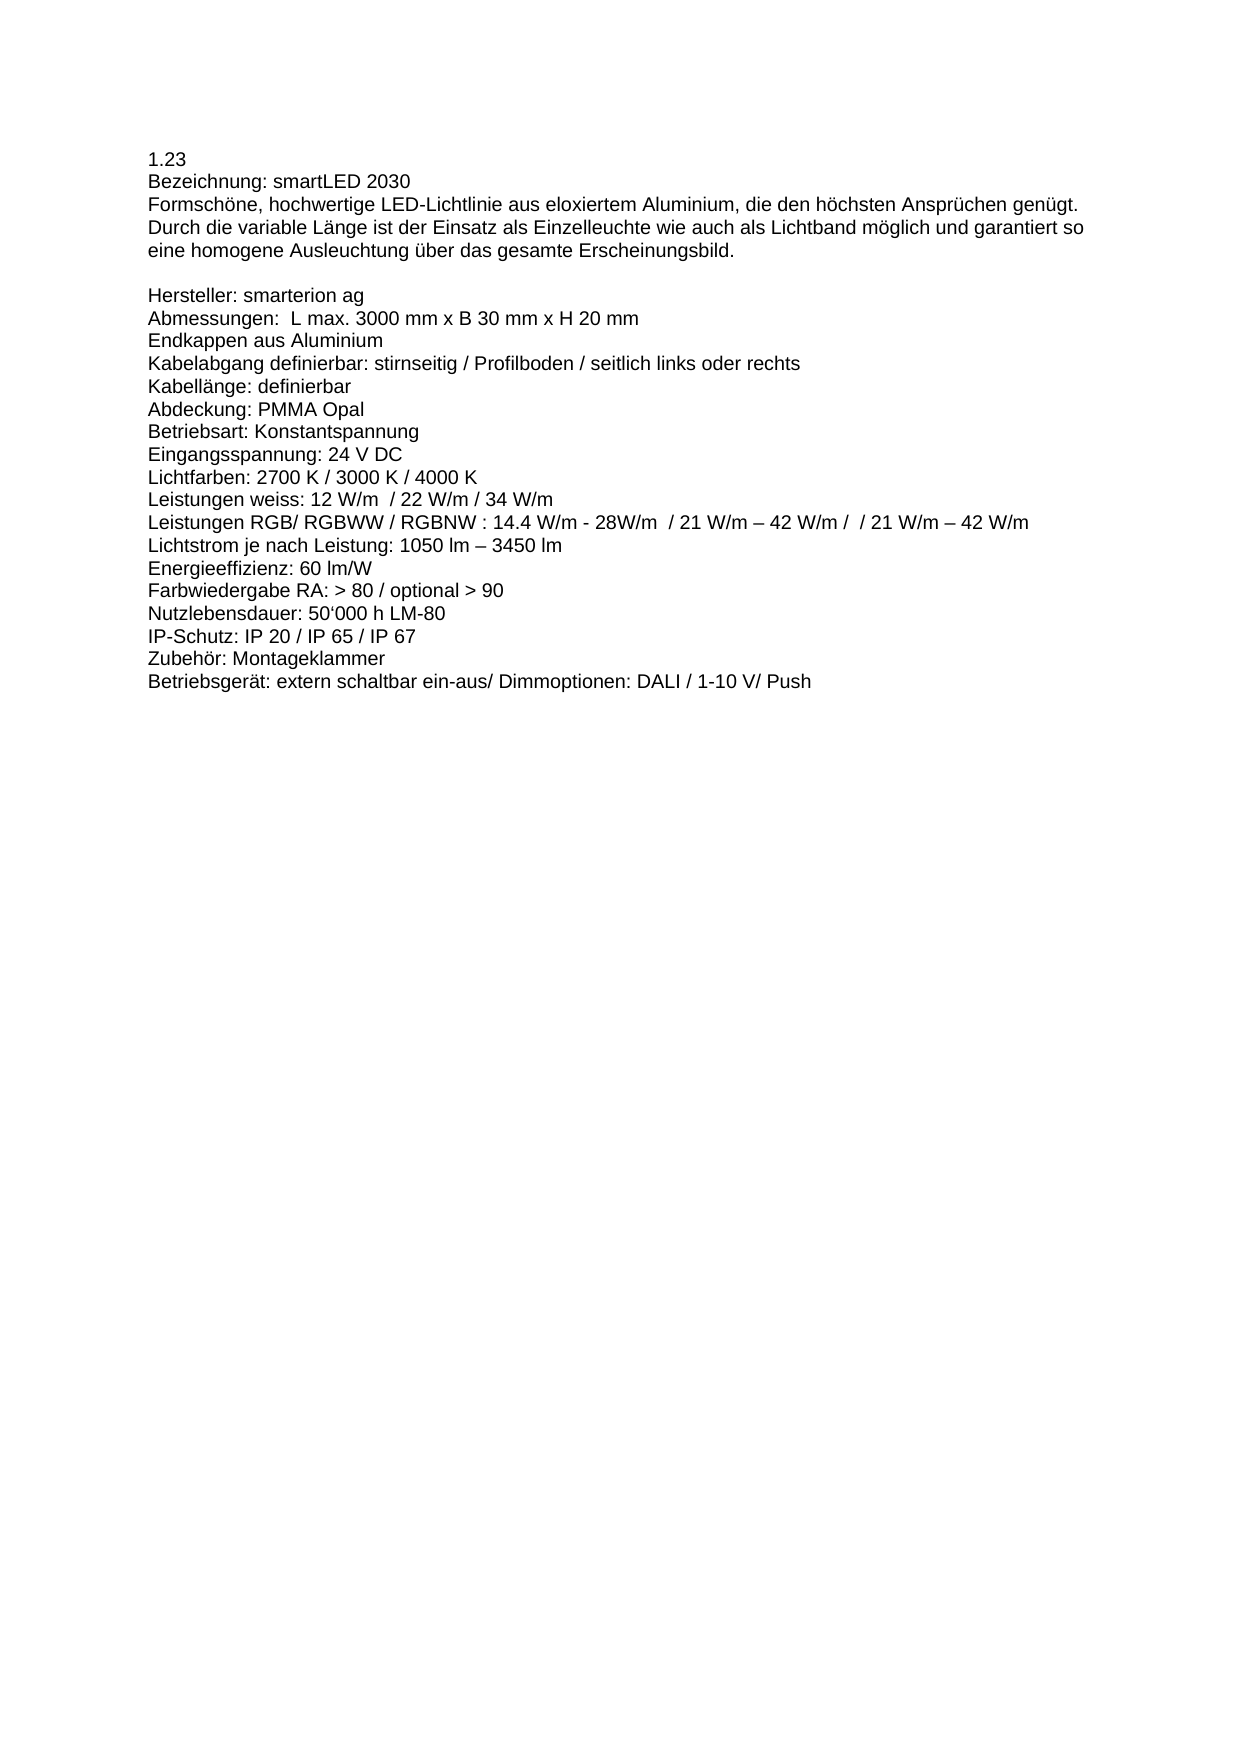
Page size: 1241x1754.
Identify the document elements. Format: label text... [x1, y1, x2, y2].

text Lichtfarben: 2700 K / 3000 K / 4000 K [148, 466, 1093, 488]
text Leistungen RGB/ RGBWW / RGBNW : 14.4 W/m - 28W/m / 21 W/m – 42 W/m / / 21 W/m – 42 W/m [148, 511, 1093, 534]
text Betriebsgerät: extern schaltbar ein-aus/ Dimmoptionen: DALI / 1-10 V/ Push [148, 670, 1093, 693]
text Abmessungen: L max. 3000 mm x B 30 mm x H 20 mm [148, 307, 1093, 329]
text Farbwiedergabe RA: > 80 / optional > 90 [148, 579, 1093, 602]
text Eingangsspannung: 24 V DC [148, 443, 1093, 466]
text Lichtstrom je nach Leistung: 1050 lm – 3450 lm [148, 534, 1093, 556]
text Energieeffizienz: 60 lm/W [148, 556, 1093, 579]
text Zubehör: Montageklammer [148, 647, 1093, 670]
text Betriebsart: Konstantspannung [148, 420, 1093, 443]
text Endkappen aus Aluminium [148, 329, 1093, 352]
text Bezeichnung: smartLED 2030 Formschöne, hochwertige LED-Lichtlinie aus eloxiertem Aluminium, die den höchsten Ansprüchen genügt. Durch die variable Länge ist der Einsatz als Einzelleuchte wie auch als Lichtband möglich und garantiert so eine homogene Ausleuchtung über das gesamte Erscheinungsbild. [148, 170, 1093, 261]
text Leistungen weiss: 12 W/m / 22 W/m / 34 W/m [148, 488, 1093, 511]
text IP-Schutz: IP 20 / IP 65 / IP 67 [148, 624, 1093, 647]
text 1.23 [148, 148, 1093, 170]
text Kabelabgang definierbar: stirnseitig / Profilboden / seitlich links oder rechts [148, 352, 1093, 375]
text Abdeckung: PMMA Opal [148, 397, 1093, 420]
text Kabellänge: definierbar [148, 375, 1093, 397]
text Hersteller: smarterion ag [148, 284, 1093, 307]
text Nutzlebensdauer: 50‘000 h LM-80 [148, 602, 1093, 624]
